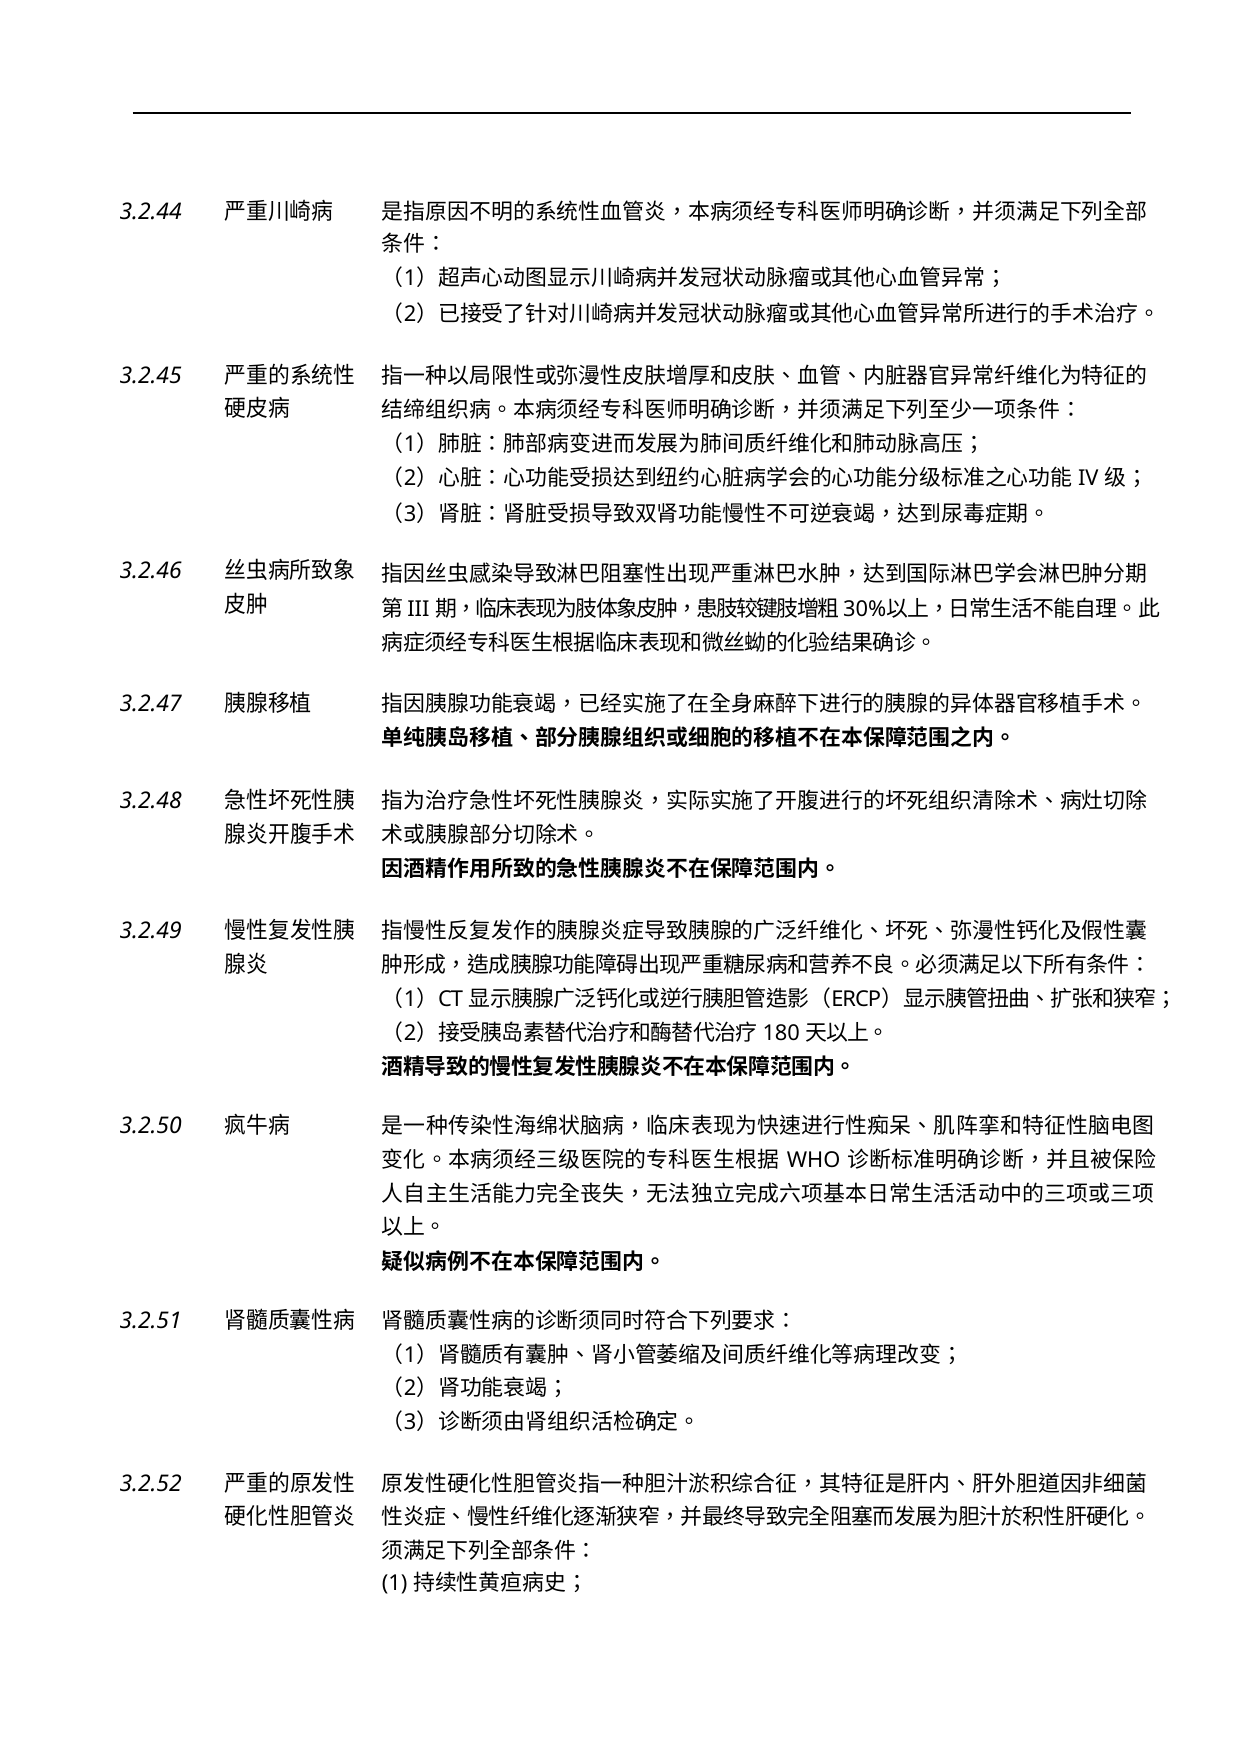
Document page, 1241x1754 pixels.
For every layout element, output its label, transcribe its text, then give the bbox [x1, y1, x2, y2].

table_cell 3.2.48 [97, 770, 204, 900]
table_header 是指原因不明的系统性血管炎，本病须经专科医师明确诊断，并须满足下列全部 条件： （1）超声心动图显示川崎病并发冠状动脉瘤或其他心血管异常； （2）已接受了针对川崎病并发冠状动脉瘤或其他心血管异常所进行的手术治疗。 [369, 201, 1188, 345]
table_cell 3.2.52 [97, 1452, 204, 1596]
table_cell 指因胰腺功能衰竭，已经实施了在全身麻醉下进行的胰腺的异体器官移植手术。单纯胰岛移植、部分胰腺组织或细胞的移植不在本保障范围之内。 [369, 674, 1188, 770]
table_cell 严重的系统性硬皮病 [204, 345, 369, 541]
table_cell 肾髓质囊性病的诊断须同时符合下列要求： （1）肾髓质有囊肿、肾小管萎缩及间质纤维化等病理改变； （2）肾功能衰竭； （3）诊断须由肾组织活检确定。 [369, 1290, 1188, 1452]
table_cell 指因丝虫感染导致淋巴阻塞性出现严重淋巴水肿，达到国际淋巴学会淋巴肿分期第 III 期，临床表现为肢体象皮肿，患肢较键肢增粗 30%以上，日常生活不能自理。此病症须经专科医生根据临床表现和微丝蚴的化验结果确诊。 [369, 541, 1188, 673]
table_cell 疯牛病 [204, 1095, 369, 1290]
table_cell 肾髓质囊性病 [204, 1290, 369, 1452]
table_cell 急性坏死性胰腺炎开腹手术 [204, 770, 369, 900]
table_cell 严重的原发性硬化性胆管炎 [204, 1452, 369, 1596]
table_cell 胰腺移植 [204, 674, 369, 770]
table_cell 丝虫病所致象皮肿 [204, 541, 369, 673]
table_cell 慢性复发性胰腺炎 [204, 900, 369, 1095]
table_cell 3.2.49 [97, 900, 204, 1095]
table_cell 指一种以局限性或弥漫性皮肤增厚和皮肤、血管、内脏器官异常纤维化为特征的结缔组织病。本病须经专科医师明确诊断，并须满足下列至少一项条件： （1）肺脏：肺部病变进而发展为肺间质纤维化和肺动脉高压； （2）心脏：心功能受损达到纽约心脏病学会的心功能分级标准之心功能 IV 级； （3）肾脏：肾脏受损导致双肾功能慢性不可逆衰竭，达到尿毒症期。 [369, 345, 1188, 541]
table_cell 3.2.50 [97, 1095, 204, 1290]
table_cell 是一种传染性海绵状脑病，临床表现为快速进行性痴呆、肌阵挛和特征性脑电图变化。本病须经三级医院的专科医生根据 WHO 诊断标准明确诊断，并且被保险人自主生活能力完全丧失，无法独立完成六项基本日常生活活动中的三项或三项以上。 疑似病例不在本保障范围内。 [369, 1095, 1188, 1290]
table_cell 3.2.47 [97, 674, 204, 770]
table_cell 指慢性反复发作的胰腺炎症导致胰腺的广泛纤维化、坏死、弥漫性钙化及假性囊肿形成，造成胰腺功能障碍出现严重糖尿病和营养不良。必须满足以下所有条件： （1）CT 显示胰腺广泛钙化或逆行胰胆管造影（ERCP）显示胰管扭曲、扩张和狭窄； （2）接受胰岛素替代治疗和酶替代治疗 180 天以上。酒精导致的慢性复发性胰腺炎不在本保障范围内。 [369, 900, 1188, 1095]
table_cell 3.2.51 [97, 1290, 204, 1452]
table_cell 原发性硬化性胆管炎指一种胆汁淤积综合征，其特征是肝内、肝外胆道因非细菌性炎症、慢性纤维化逐渐狭窄，并最终导致完全阻塞而发展为胆汁於积性肝硬化。须满足下列全部条件： (1) 持续性黄疸病史； [369, 1452, 1188, 1596]
table_cell 指为治疗急性坏死性胰腺炎，实际实施了开腹进行的坏死组织清除术、病灶切除术或胰腺部分切除术。 因酒精作用所致的急性胰腺炎不在保障范围内。 [369, 770, 1188, 900]
table_cell 3.2.46 [97, 541, 204, 673]
table_header 严重川崎病 [204, 201, 369, 345]
table_cell 3.2.45 [97, 345, 204, 541]
table_header 3.2.44 [97, 201, 204, 345]
